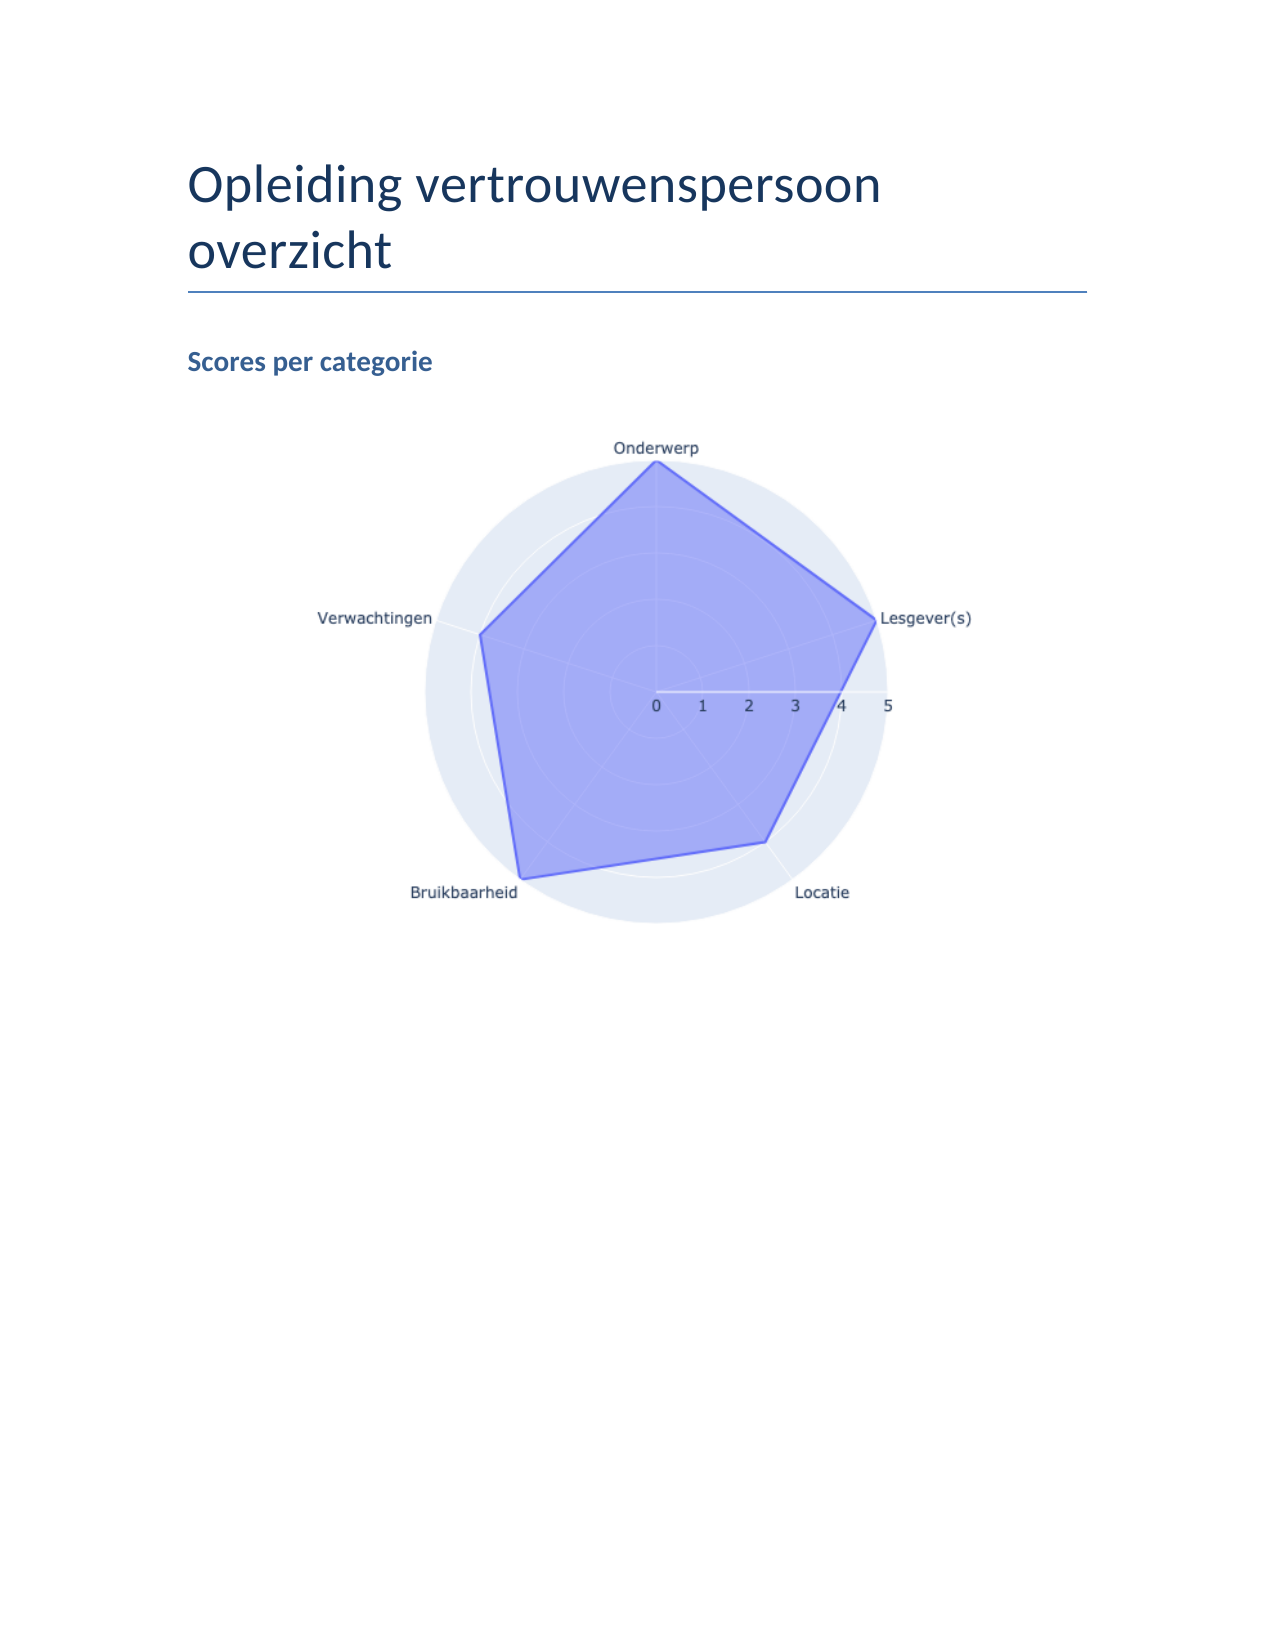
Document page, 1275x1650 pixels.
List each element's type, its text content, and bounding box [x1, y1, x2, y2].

picture [206, 383, 1107, 1027]
subtitle Scores per categorie [187, 343, 1087, 378]
title Opleiding vertrouwenspersoon overzicht [187, 150, 1087, 293]
